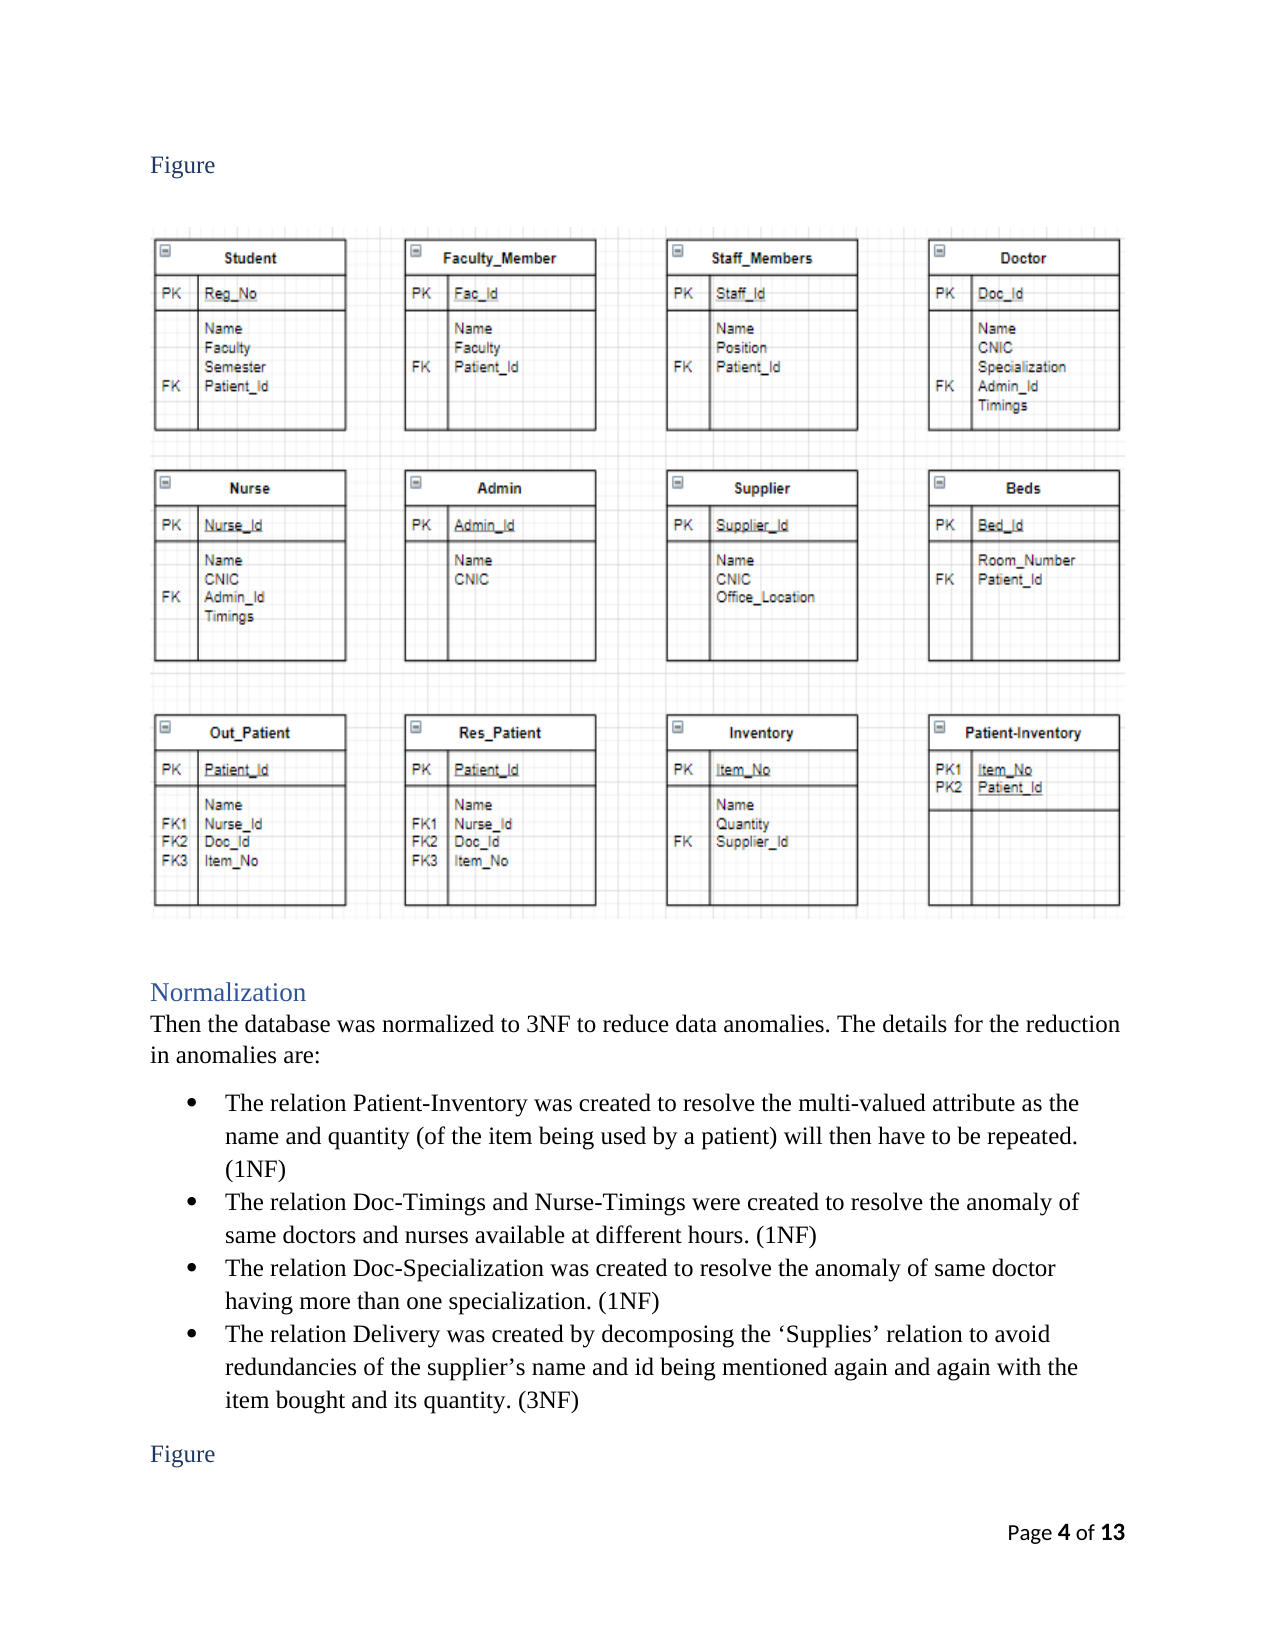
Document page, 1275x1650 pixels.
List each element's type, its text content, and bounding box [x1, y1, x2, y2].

subtitle Normalization [150, 976, 1125, 1007]
list The relation Doc-Timings and Nurse-Timings were created to resolve the anomaly of same doctors and nurses available at different hours. (1NF) [187, 1187, 1125, 1249]
picture [150, 227, 1125, 919]
list The relation Patient-Inventory was created to resolve the multi-valued attribute as the name and quantity (of the item being used by a patient) will then have to be repeated. (1NF) [187, 1088, 1125, 1183]
list The relation Delivery was created by decomposing the ‘Supplies’ relation to avoid redundancies of the supplier’s name and id being mentioned again and again with the item bought and its quantity. (3NF) [187, 1319, 1125, 1414]
text Then the database was normalized to 3NF to reduce data anomalies. The details for the reduction in anomalies are: [150, 1009, 1125, 1069]
subtitle Figure [150, 1439, 1125, 1468]
list The relation Doc-Specialization was created to resolve the anomaly of same doctor having more than one specialization. (1NF) [187, 1253, 1125, 1315]
subtitle Figure [150, 150, 1125, 179]
